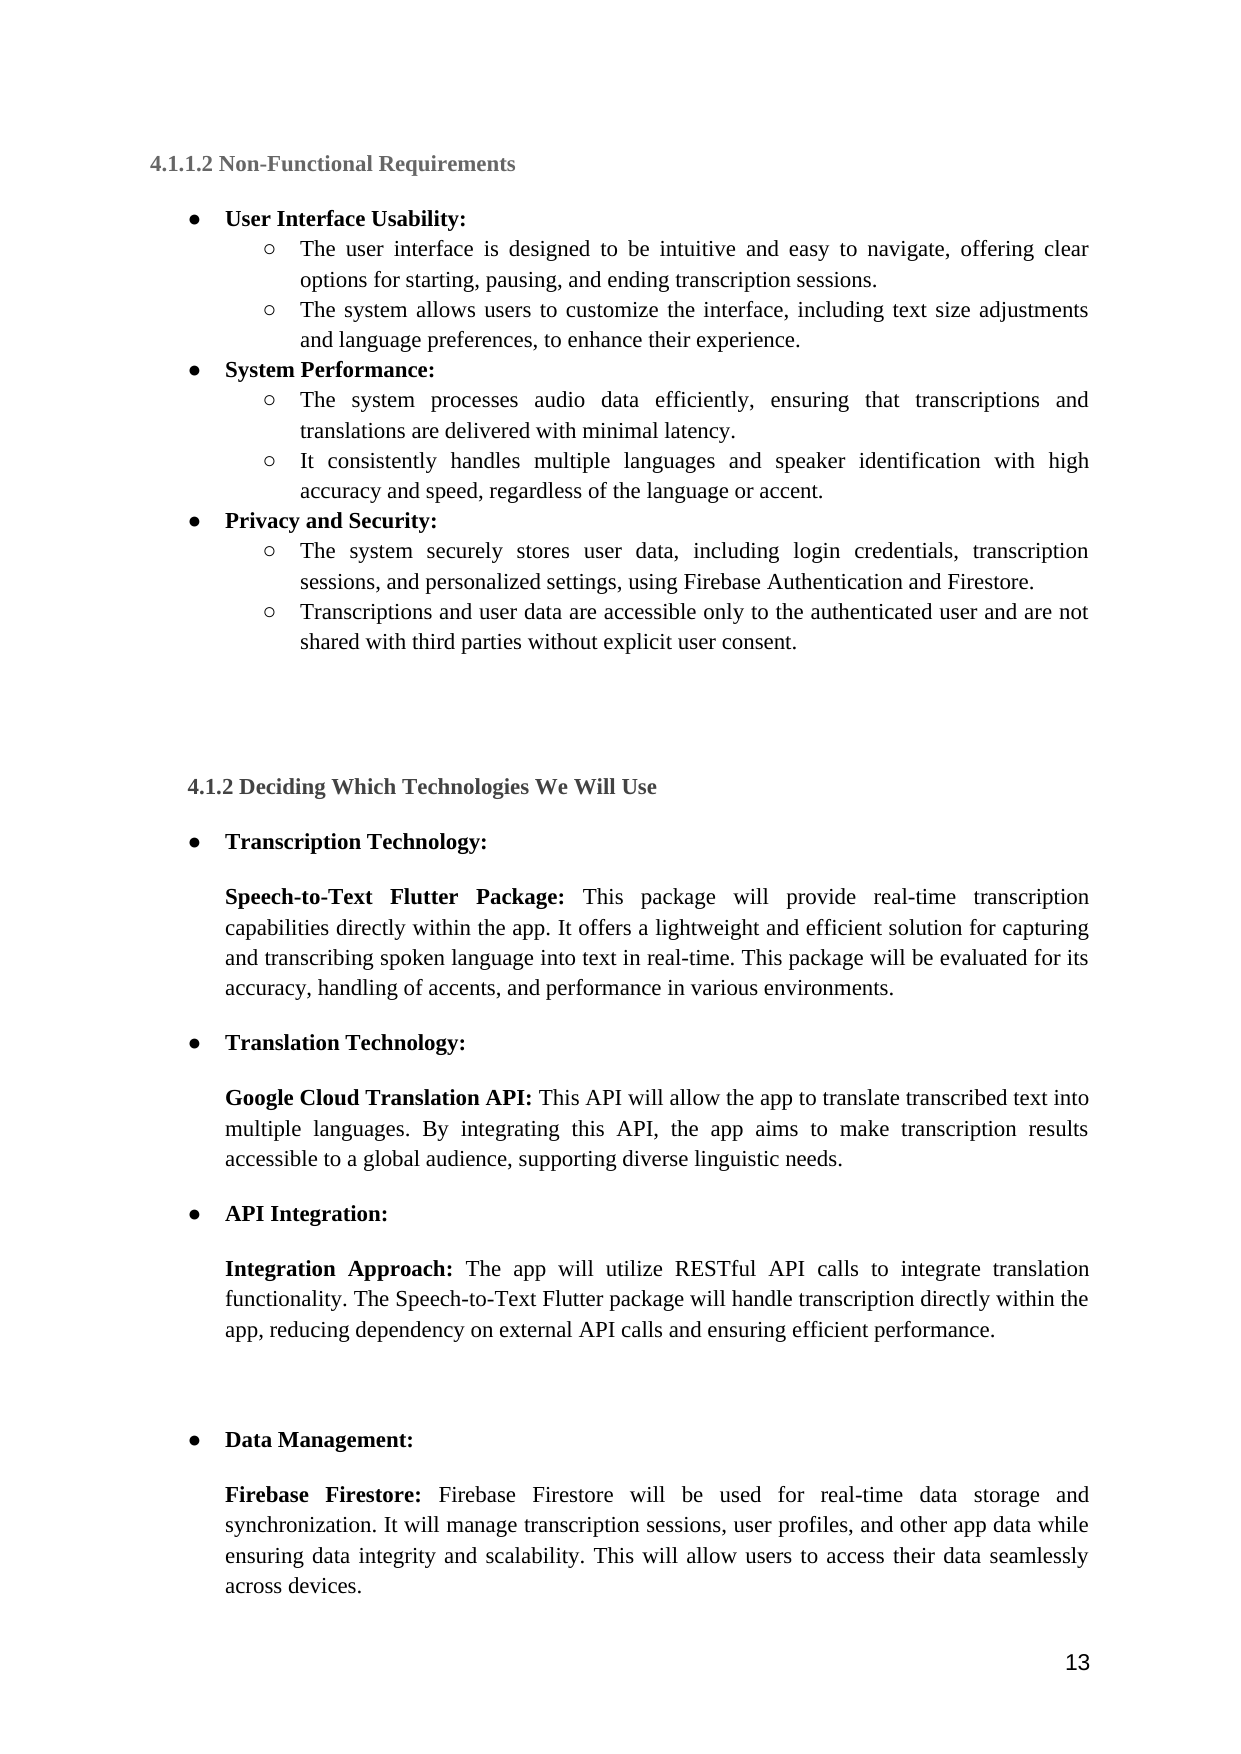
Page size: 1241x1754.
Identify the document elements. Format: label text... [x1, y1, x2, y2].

list The user interface is designed to be intuitive and easy to navigate, offering clear options for starting, pausing, and ending transcription sessions. [262, 235, 1090, 292]
list Translation Technology: [187, 1029, 1090, 1056]
text Firebase Firestore: Firebase Firestore will be used for real-time data storage and synchronization. It will manage transcription sessions, user profiles, and other app data while ensuring data integrity and scalability. This will allow users to access their data seamlessly across devices. [225, 1481, 1090, 1598]
subtitle 4.1.2 Deciding Which Technologies We Will Use [187, 773, 1090, 799]
text Speech-to-Text Flutter Package: This package will provide real-time transcription capabilities directly within the app. It offers a lightweight and efficient solution for capturing and transcribing spoken language into text in real-time. This package will be evaluated for its accuracy, handling of accents, and performance in various environments. [225, 883, 1090, 1000]
list API Integration: [187, 1200, 1090, 1226]
list The system securely stores user data, including login credentials, transcription sessions, and personalized settings, using Firebase Authentication and Firestore. [262, 537, 1090, 594]
text Integration Approach: The app will utilize RESTful API calls to integrate translation functionality. The Speech-to-Text Flutter package will handle transcription directly within the app, reducing dependency on external API calls and ensuring efficient performance. [225, 1255, 1090, 1342]
list Privacy and Security: [187, 507, 1090, 534]
text Google Cloud Translation API: This API will allow the app to translate transcribed text into multiple languages. By integrating this API, the app aims to make transcription results accessible to a global audience, supporting diverse linguistic needs. [225, 1084, 1090, 1171]
list The system processes audio data efficiently, ensuring that transcriptions and translations are delivered with minimal latency. [262, 386, 1090, 443]
list Transcriptions and user data are accessible only to the authenticated user and are not shared with third parties without explicit user consent. [262, 598, 1090, 654]
list Data Management: [187, 1426, 1090, 1452]
list The system allows users to customize the interface, including text size adjustments and language preferences, to enhance their experience. [262, 296, 1090, 352]
list Transcription Technology: [187, 828, 1090, 854]
list User Interface Usability: [187, 205, 1090, 232]
subtitle 4.1.1.2 Non-Functional Requirements [150, 150, 1090, 176]
list It consistently handles multiple languages and speaker identification with high accuracy and speed, regardless of the language or accent. [262, 447, 1090, 503]
list System Performance: [187, 356, 1090, 383]
